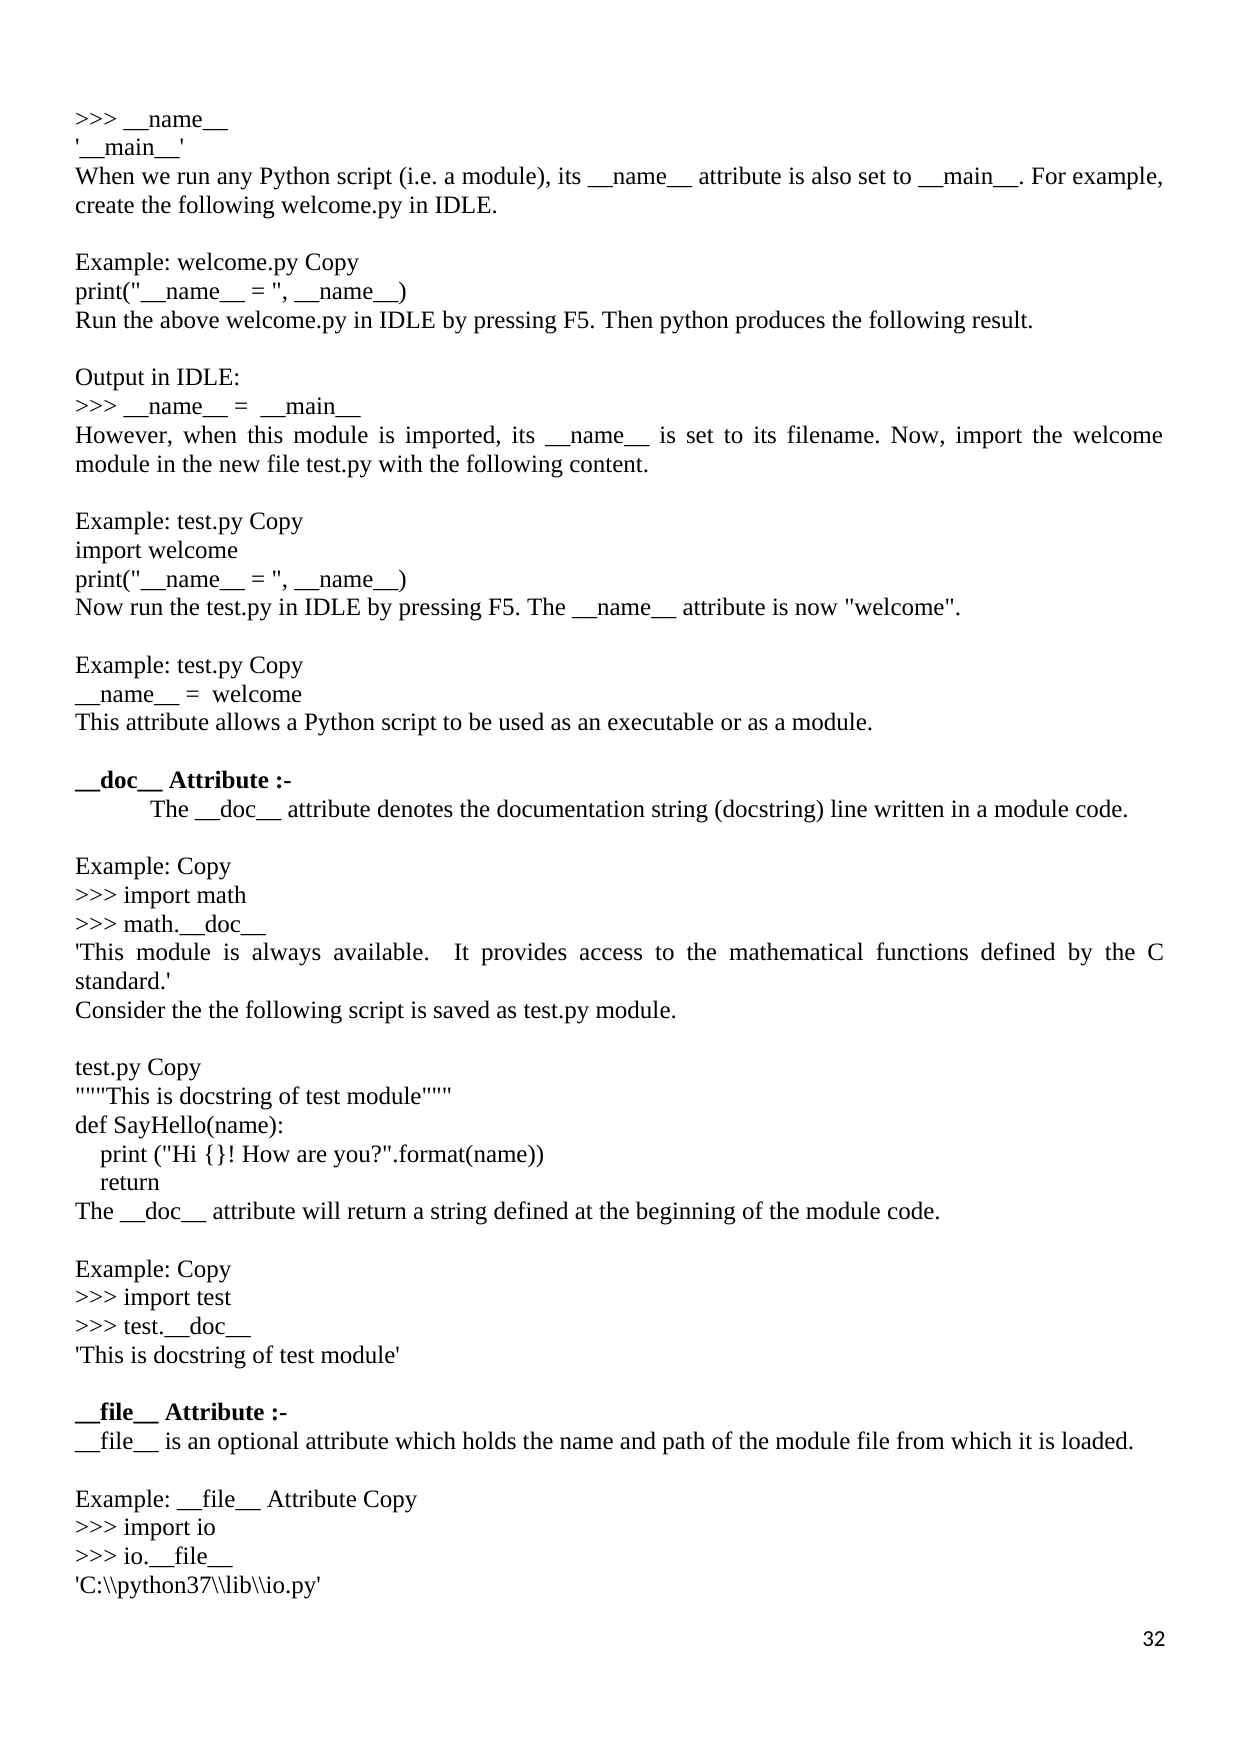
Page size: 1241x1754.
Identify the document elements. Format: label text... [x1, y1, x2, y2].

text >>> math.__doc__ [75, 909, 1165, 937]
text 'This module is always available. It provides access to the mathematical functions defined by the C standard.' [75, 937, 1165, 995]
text Example: Copy [75, 1254, 1165, 1282]
text def SayHello(name): [75, 1110, 1165, 1139]
text >>> import io [75, 1512, 1165, 1541]
text __name__ = welcome [75, 679, 1165, 707]
text Example: test.py Copy [75, 506, 1165, 535]
text test.py Copy [75, 1052, 1165, 1081]
text Output in IDLE: [75, 362, 1165, 391]
text >>> import math [75, 880, 1165, 909]
text Example: test.py Copy [75, 650, 1165, 679]
text '__main__' [75, 132, 1165, 161]
text 'C:\\python37\\lib\\io.py' [75, 1570, 1165, 1599]
text >>> __name__ [75, 104, 1165, 132]
text print ("Hi {}! How are you?".format(name)) [75, 1139, 1165, 1167]
text return [75, 1167, 1165, 1196]
text >>> io.__file__ [75, 1541, 1165, 1570]
text >>> test.__doc__ [75, 1311, 1165, 1340]
text """This is docstring of test module""" [75, 1081, 1165, 1110]
text The __doc__ attribute denotes the documentation string (docstring) line written in a module code. [75, 794, 1165, 822]
text __doc__ Attribute :- [75, 765, 1165, 794]
text This attribute allows a Python script to be used as an executable or as a module. [75, 707, 1165, 736]
text Consider the the following script is saved as test.py module. [75, 995, 1165, 1024]
text Run the above welcome.py in IDLE by pressing F5. Then python produces the following result. [75, 305, 1165, 334]
text __file__ is an optional attribute which holds the name and path of the module file from which it is loaded. [75, 1426, 1165, 1455]
text The __doc__ attribute will return a string defined at the beginning of the module code. [75, 1196, 1165, 1225]
text >>> import test [75, 1282, 1165, 1311]
text Example: Copy [75, 851, 1165, 880]
text Example: __file__ Attribute Copy [75, 1484, 1165, 1512]
text >>> __name__ = __main__ [75, 391, 1165, 420]
text When we run any Python script (i.e. a module), its __name__ attribute is also set to __main__. For example, create the following welcome.py in IDLE. [75, 161, 1165, 219]
text print("__name__ = ", __name__) [75, 276, 1165, 305]
text However, when this module is imported, its __name__ is set to its filename. Now, import the welcome module in the new file test.py with the following content. [75, 420, 1165, 477]
text import welcome [75, 535, 1165, 564]
text print("__name__ = ", __name__) [75, 564, 1165, 592]
text Example: welcome.py Copy [75, 247, 1165, 276]
text 'This is docstring of test module' [75, 1340, 1165, 1369]
text Now run the test.py in IDLE by pressing F5. The __name__ attribute is now "welcome". [75, 592, 1165, 621]
text __file__ Attribute :- [75, 1397, 1165, 1426]
